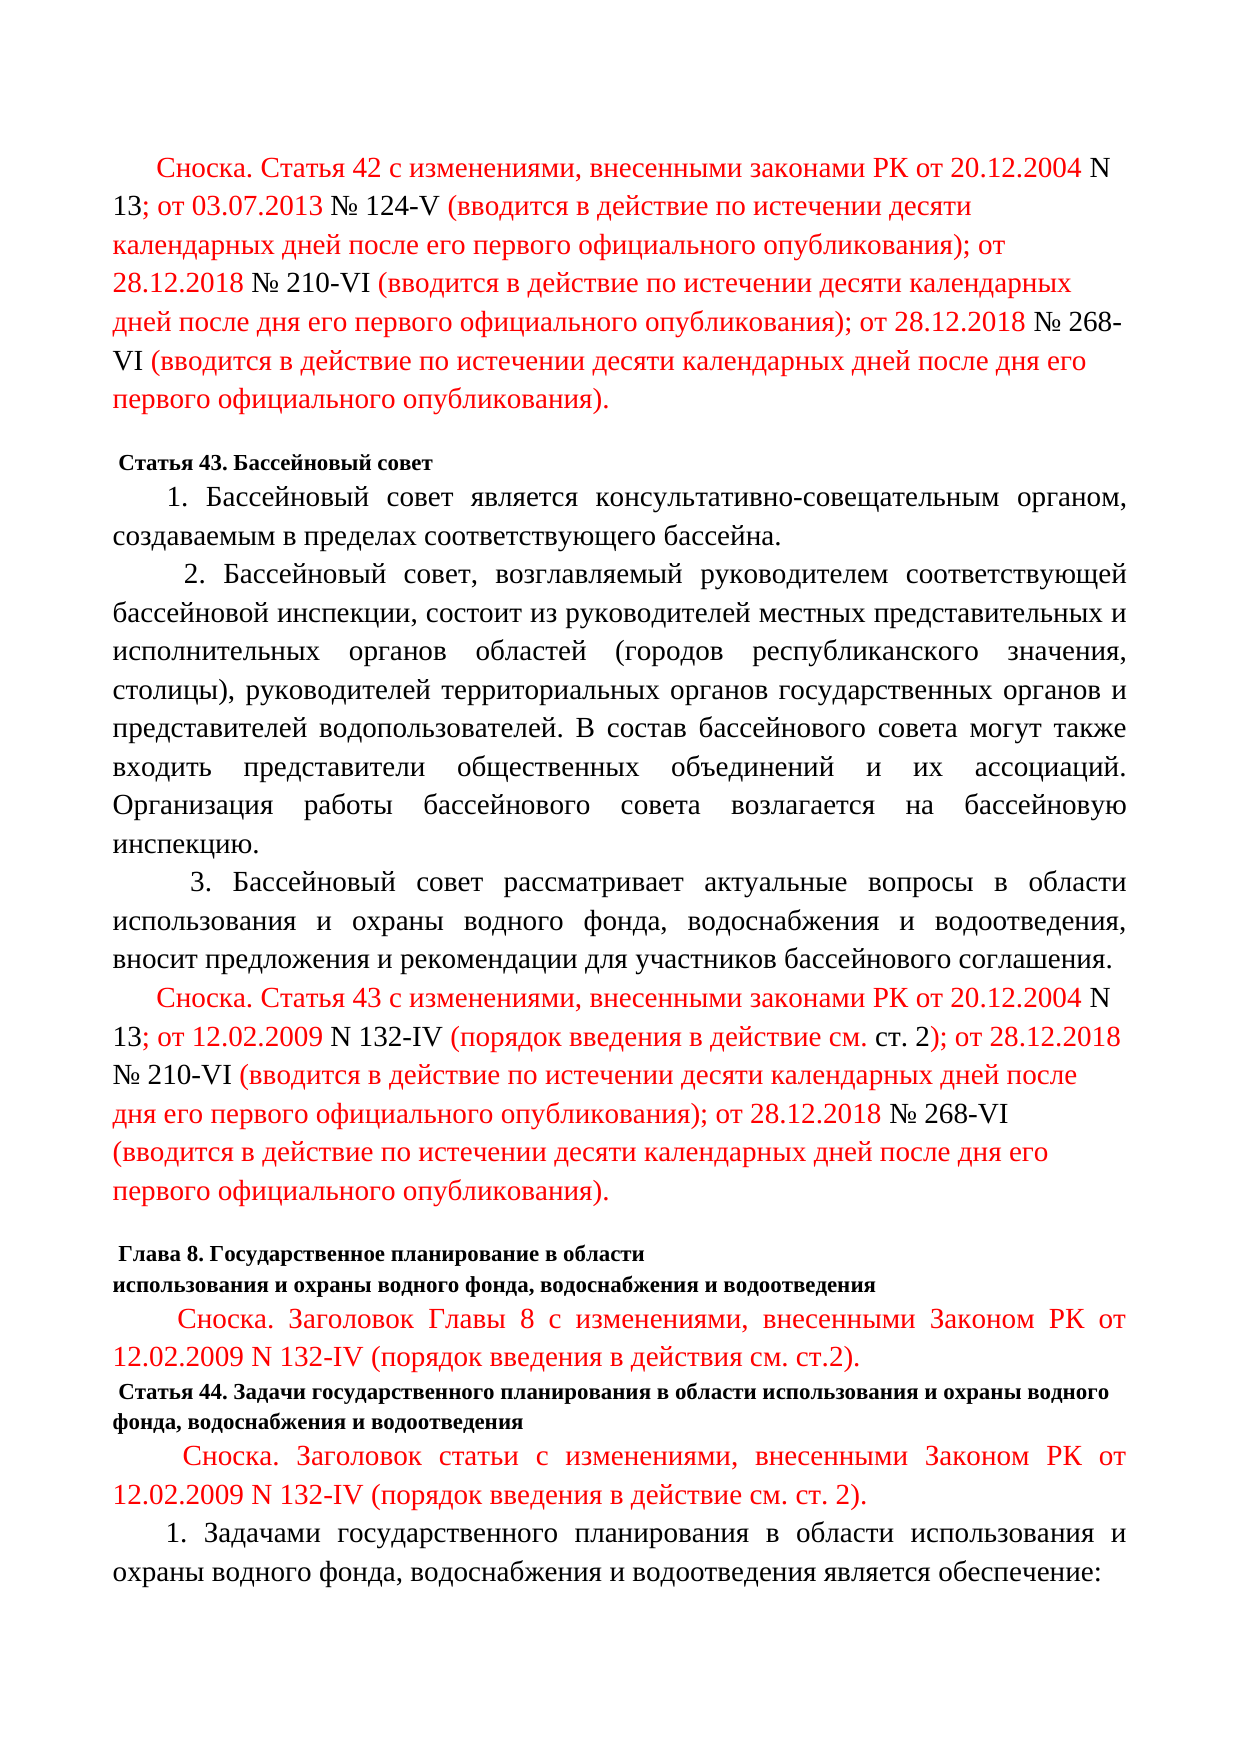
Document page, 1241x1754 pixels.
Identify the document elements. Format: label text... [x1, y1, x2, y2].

text 3. Бассейновый совет рассматривает актуальные вопросы в области использования и охраны водного фонда, водоснабжения и водоотведения, вносит предложения и рекомендации для участников бассейнового соглашения. [112, 864, 1128, 975]
text 1. Бассейновый совет является консультативно-совещательным органом, создаваемым в пределах соответствующего бассейна. [112, 479, 1128, 551]
text Сноска. Статья 42 с изменениями, внесенными законами РК от 20.12.2004 N 13; от 03.07.2013 № 124-V (вводится в действие по истечении десяти календарных дней после его первого официального опубликования); от 28.12.2018 № 210-VI (вводится в действие по истечении десяти календарных дней после дня его первого официального опубликования); от 28.12.2018 № 268-VI (вводится в действие по истечении десяти календарных дней после дня его первого официального опубликования). [112, 150, 1128, 445]
text 1. Задачами государственного планирования в области использования и охраны водного фонда, водоснабжения и водоотведения является обеспечение: [112, 1515, 1128, 1587]
text Сноска. Статья 43 с изменениями, внесенными законами РК от 20.12.2004 N 13; от 12.02.2009 N 132-IV (порядок введения в действие см. ст. 2); от 28.12.2018 № 210-VI (вводится в действие по истечении десяти календарных дней после дня его первого официального опубликования); от 28.12.2018 № 268-VI (вводится в действие по истечении десяти календарных дней после дня его первого официального опубликования). [112, 980, 1128, 1237]
text Глава 8. Государственное планирование в области использования и охраны водного фонда, водоснабжения и водоотведения [112, 1240, 1128, 1297]
text 2. Бассейновый совет, возглавляемый руководителем соответствующей бассейновой инспекции, состоит из руководителей местных представительных и исполнительных органов областей (городов республиканского значения, столицы), руководителей территориальных органов государственных органов и представителей водопользователей. В состав бассейнового совета могут также входить представители общественных объединений и их ассоциаций. Организация работы бассейнового совета возлагается на бассейновую инспекцию. [112, 556, 1128, 859]
text Статья 43. Бассейновый совет [112, 449, 1128, 475]
text Сноска. Заголовок статьи с изменениями, внесенными Законом РК от 12.02.2009 N 132-IV (порядок введения в действие см. ст. 2). [112, 1438, 1128, 1510]
text Сноска. Заголовок Главы 8 с изменениями, внесенными Законом РК от 12.02.2009 N 132-IV (порядок введения в действия см. ст.2). [112, 1301, 1128, 1373]
text Статья 44. Задачи государственного планирования в области использования и охраны водного фонда, водоснабжения и водоотведения [112, 1378, 1128, 1434]
